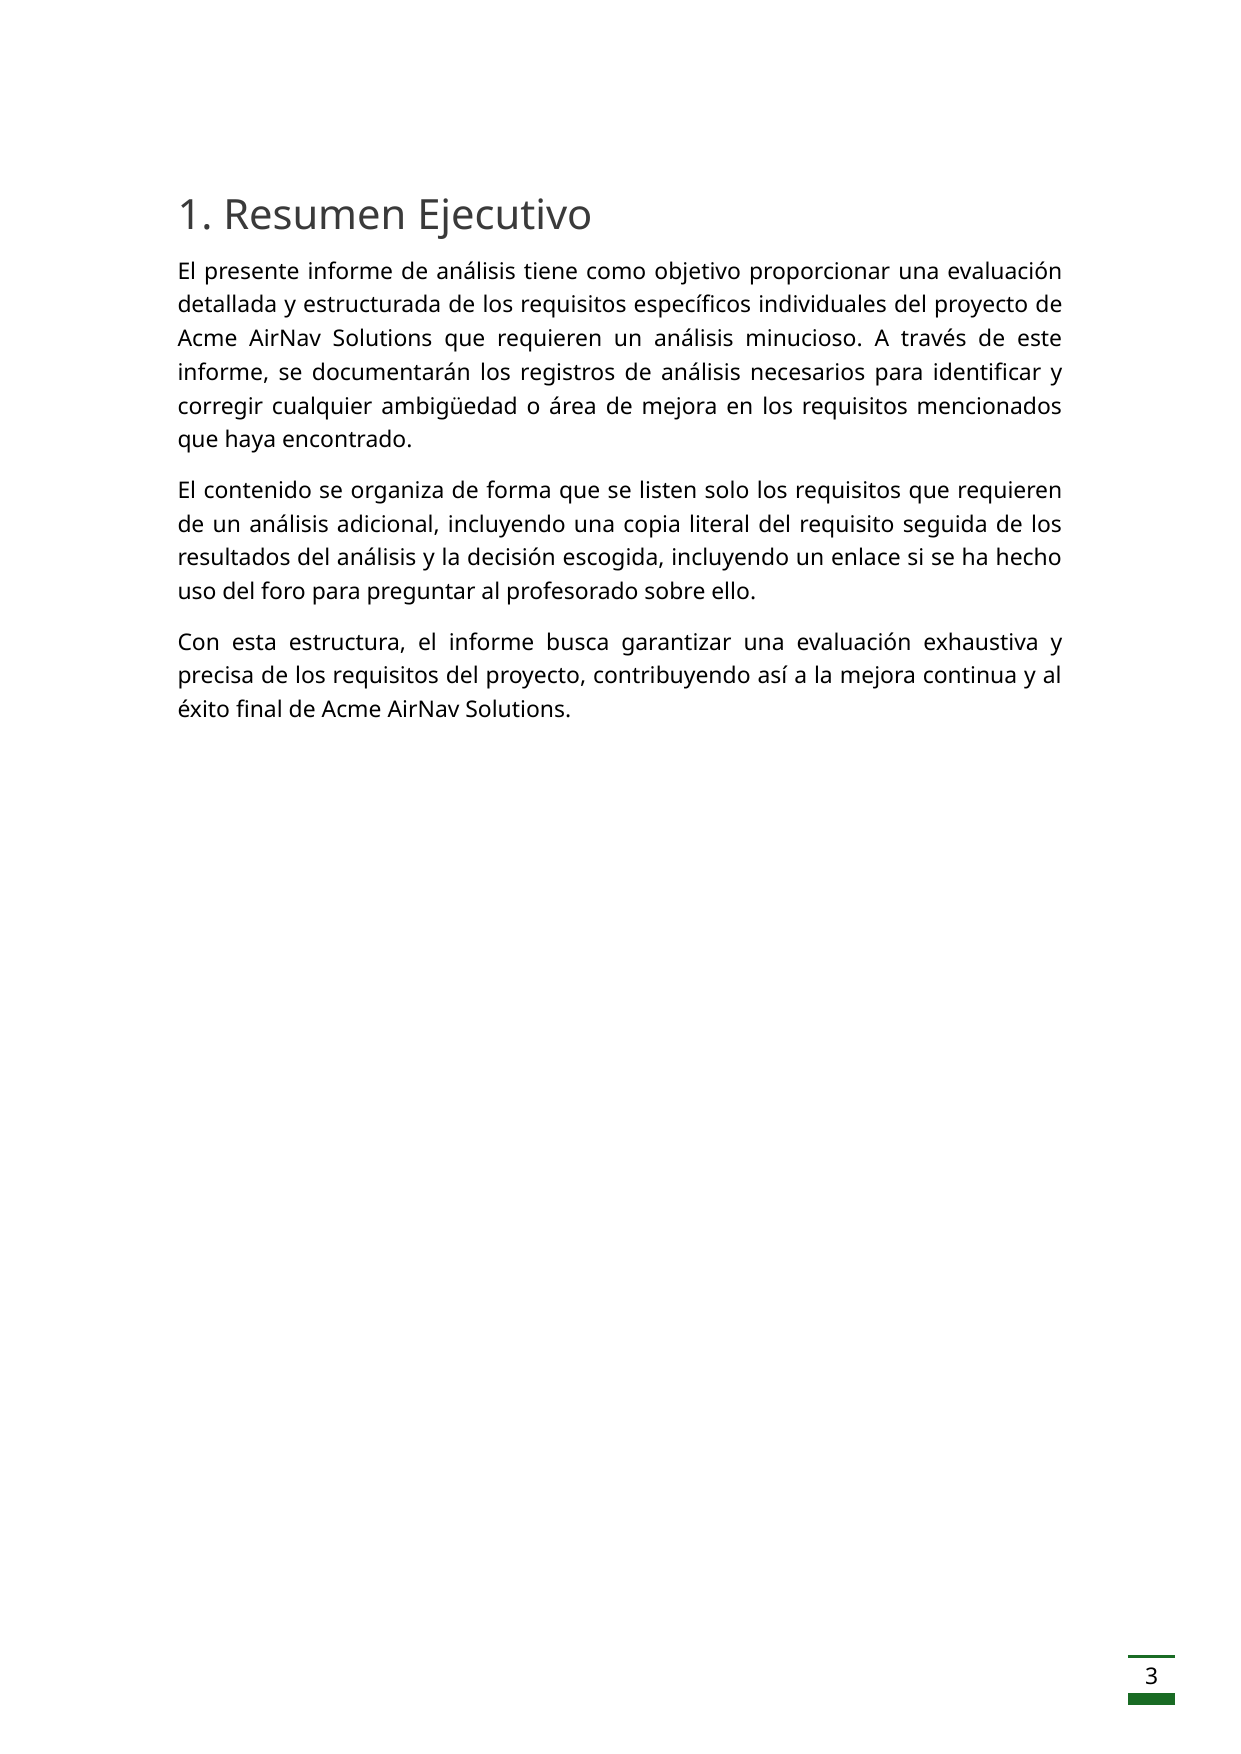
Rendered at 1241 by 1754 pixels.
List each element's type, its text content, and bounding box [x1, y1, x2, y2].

text El contenido se organiza de forma que se listen solo los requisitos que requieren de un análisis adicional, incluyendo una copia literal del requisito seguida de los resultados del análisis y la decisión escogida, incluyendo un enlace si se ha hecho uso del foro para preguntar al profesorado sobre ello. [177, 474, 1063, 606]
text El presente informe de análisis tiene como objetivo proporcionar una evaluación detallada y estructurada de los requisitos específicos individuales del proyecto de Acme AirNav Solutions que requieren un análisis minucioso. A través de este informe, se documentarán los registros de análisis necesarios para identificar y corregir cualquier ambigüedad o área de mejora en los requisitos mencionados que haya encontrado. [177, 255, 1063, 455]
text Con esta estructura, el informe busca garantizar una evaluación exhaustiva y precisa de los requisitos del proyecto, contribuyendo así a la mejora continua y al éxito final de Acme AirNav Solutions. [177, 626, 1063, 724]
subtitle 1. Resumen Ejecutivo [177, 185, 1063, 242]
